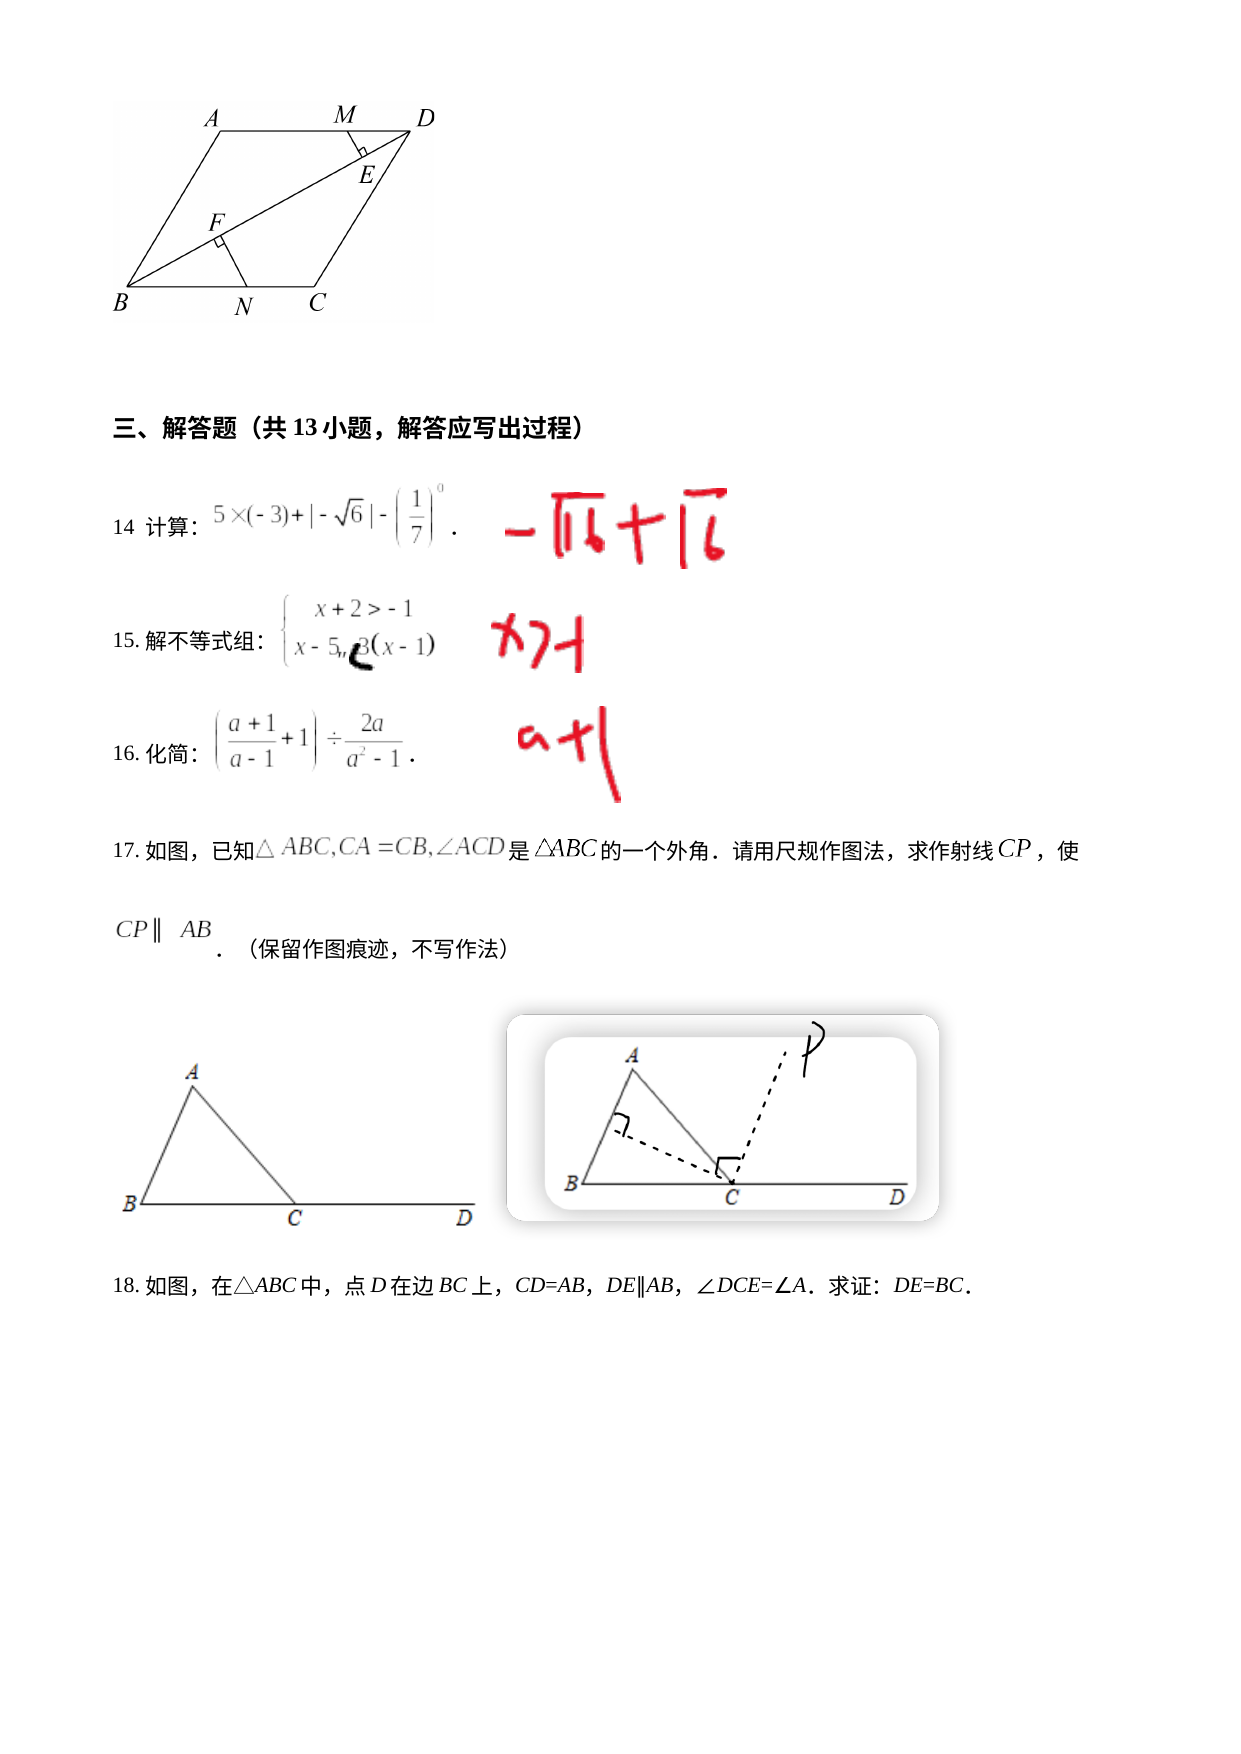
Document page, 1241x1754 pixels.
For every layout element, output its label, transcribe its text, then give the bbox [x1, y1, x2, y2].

text 18. 如图，在△ABC中，点D在边BC上，CD=AB，DE∥AB，∠DCE=∠A．求证：DE=BC． [112, 1268, 1128, 1301]
picture [491, 613, 584, 673]
text 15. 解不等式组： [112, 591, 1128, 688]
text 16. 化简：． [112, 704, 1128, 802]
picture [349, 643, 375, 673]
picture [112, 995, 958, 1240]
picture [518, 706, 621, 803]
text 17. 如图，已知是的一个外角．请用尺规作图法，求作射线，使．（保留作图痕迹，不写作法） [112, 817, 1128, 980]
picture [112, 101, 435, 323]
text 14 计算：． [112, 477, 1128, 575]
picture [505, 492, 666, 567]
picture [680, 488, 727, 569]
text 三、解答题（共13小题，解答应写出过程） [112, 394, 1128, 459]
